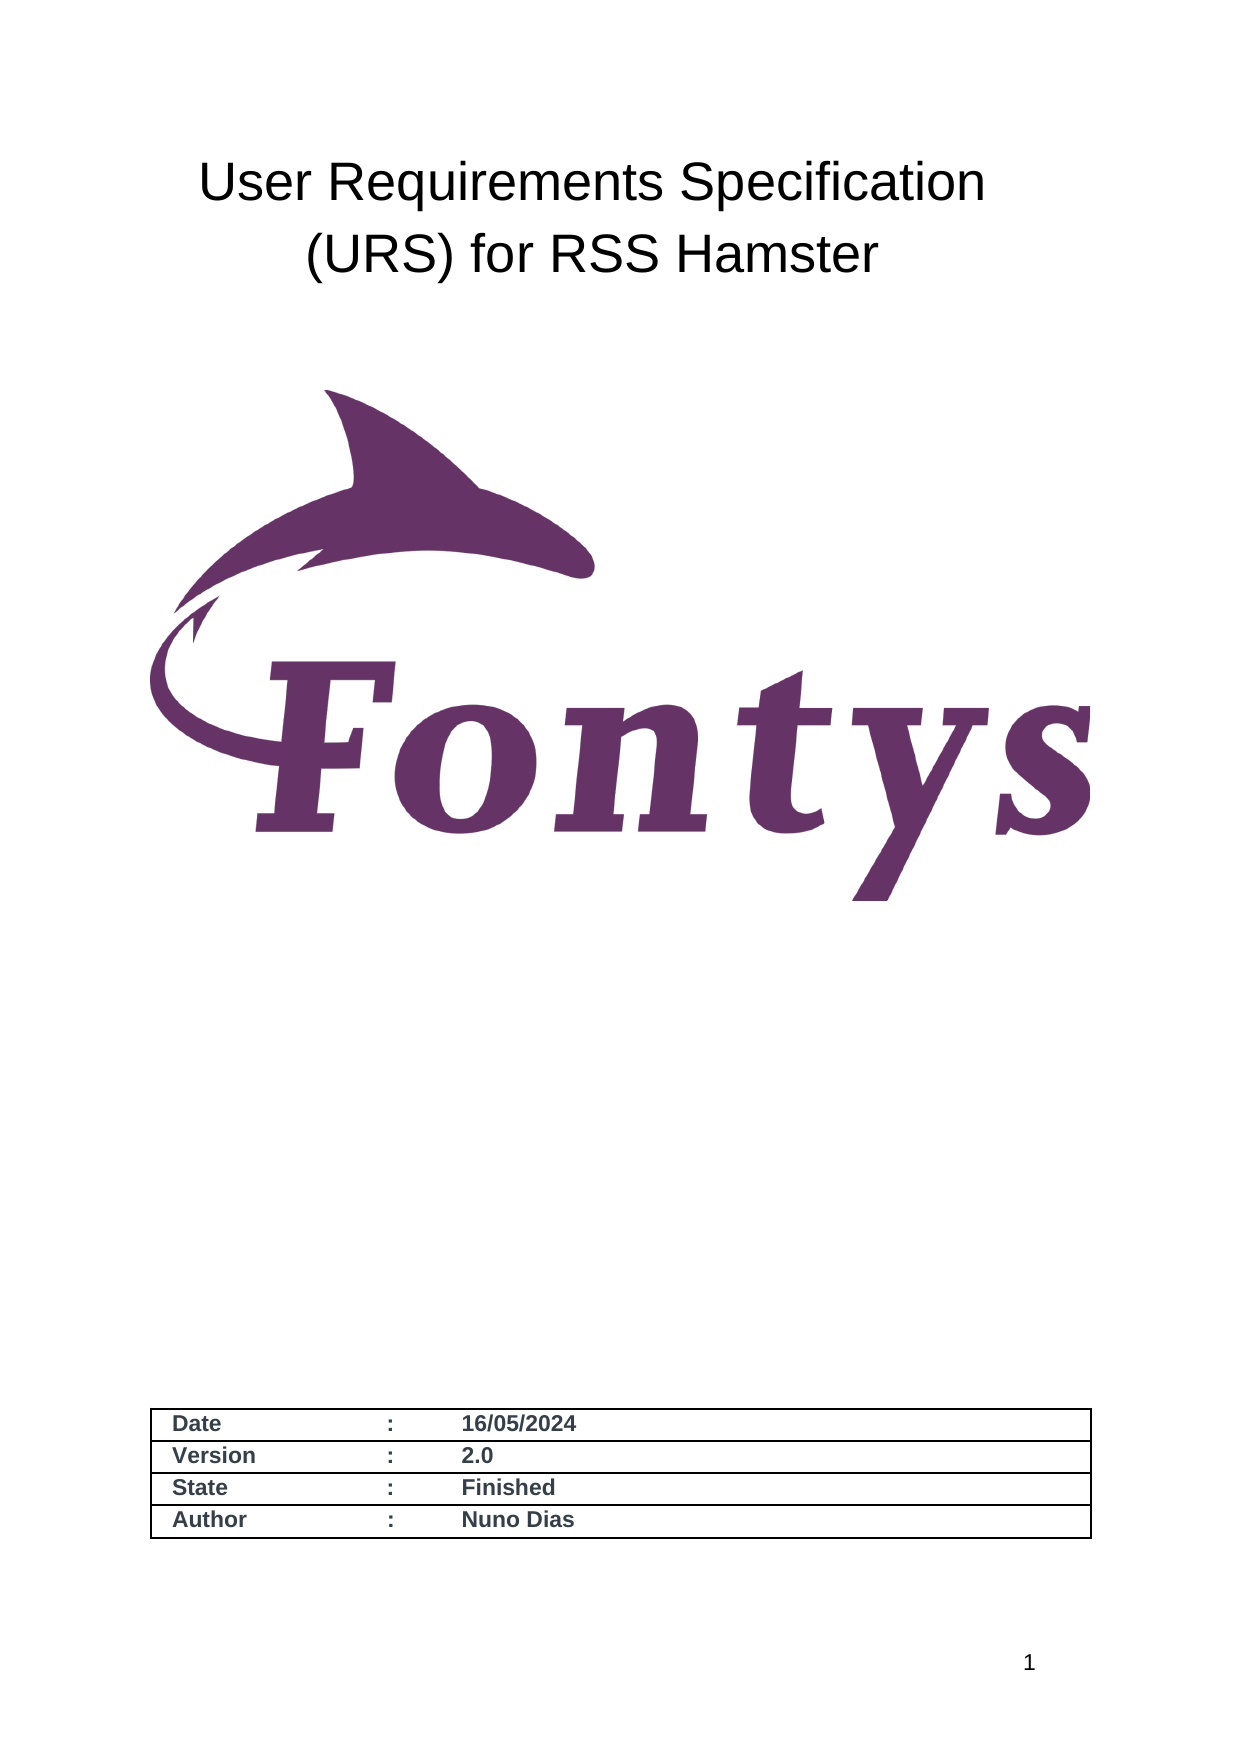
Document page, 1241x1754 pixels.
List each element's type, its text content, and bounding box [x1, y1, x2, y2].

picture [150, 390, 1091, 901]
table_cell Author : Nuno Dias [152, 1506, 1090, 1537]
title User Requirements Specification (URS) for RSS Hamster [150, 150, 1035, 284]
table_cell State : Finished [152, 1474, 1090, 1504]
table_header Date : 16/05/2024 [152, 1410, 1090, 1440]
table_cell Version : 2.0 [152, 1442, 1090, 1472]
